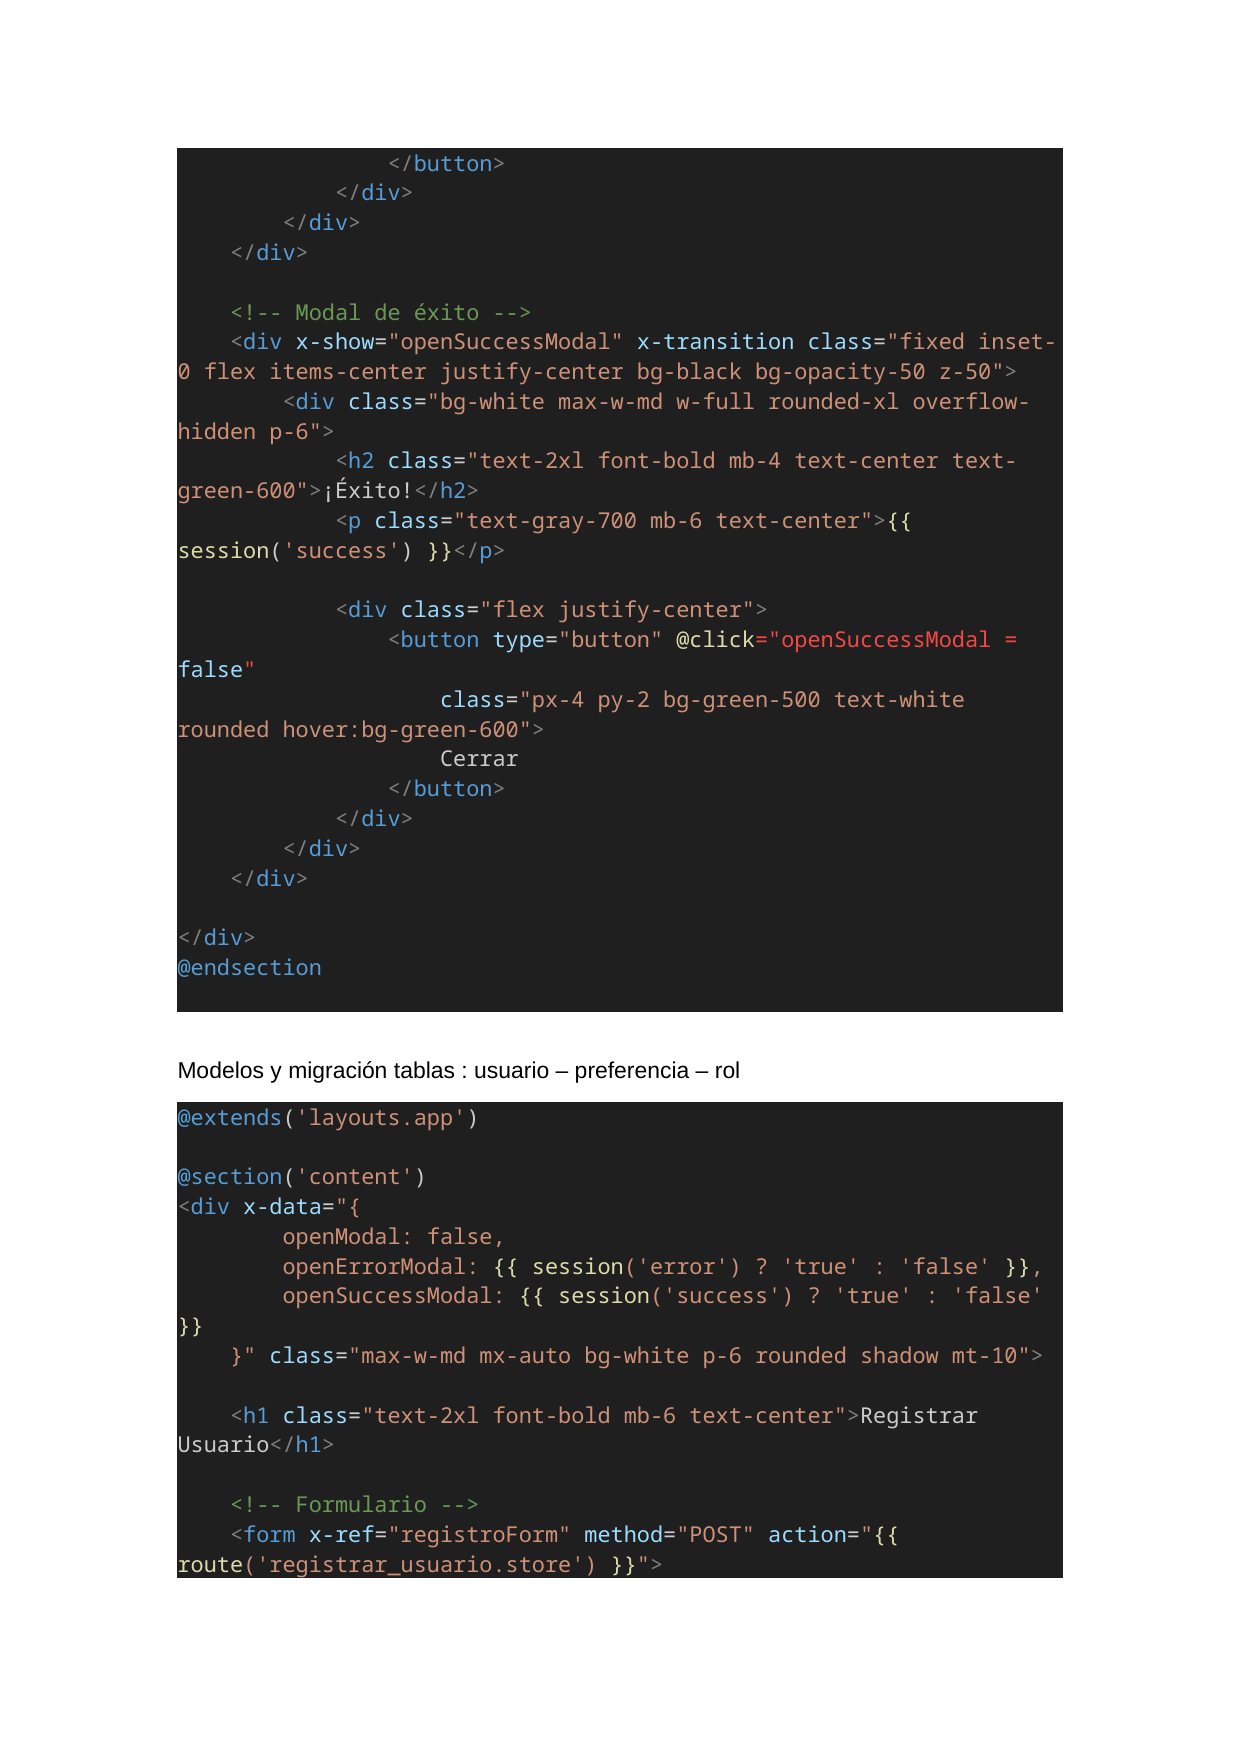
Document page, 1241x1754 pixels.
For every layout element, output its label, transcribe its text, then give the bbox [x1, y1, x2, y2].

text <div x-show="openSuccessModal" x-transition class="fixed inset-0 flex items-center justify-center bg-black bg-opacity-50 z-50"> [177, 326, 1063, 386]
text <button type="button" @click="openSuccessModal = false" [177, 624, 1063, 684]
text </div> [177, 922, 1063, 952]
text <p class="text-gray-700 mb-6 text-center">{{ session('success') }}</p> [177, 505, 1063, 565]
text @endsection [177, 952, 1063, 982]
text </div> [177, 177, 1063, 207]
text <div x-data="{ [177, 1191, 1063, 1221]
text </div> [177, 803, 1063, 833]
text <form x-ref="registroForm" method="POST" action="{{ route('registrar_usuario.store') }}"> [177, 1519, 1063, 1578]
text openErrorModal: {{ session('error') ? 'true' : 'false' }}, [177, 1251, 1063, 1281]
text Modelos y migración tablas : usuario – preferencia – rol [177, 1057, 1063, 1083]
text </button> [177, 148, 1063, 177]
text </div> [177, 237, 1063, 267]
text openSuccessModal: {{ session('success') ? 'true' : 'false' }} [177, 1281, 1063, 1340]
text class="px-4 py-2 bg-green-500 text-white rounded hover:bg-green-600"> [177, 684, 1063, 743]
text </button> [177, 773, 1063, 803]
text <h1 class="text-2xl font-bold mb-6 text-center">Registrar Usuario</h1> [177, 1400, 1063, 1459]
text @section('content') [177, 1161, 1063, 1191]
text <!-- Formulario --> [177, 1489, 1063, 1519]
text openModal: false, [177, 1221, 1063, 1251]
text <div class="flex justify-center"> [177, 594, 1063, 624]
text </div> [177, 863, 1063, 892]
text </div> [177, 833, 1063, 863]
text @extends('layouts.app') [177, 1102, 1063, 1132]
text Cerrar [177, 743, 1063, 773]
text }" class="max-w-md mx-auto bg-white p-6 rounded shadow mt-10"> [177, 1340, 1063, 1370]
text </div> [177, 207, 1063, 237]
text <div class="bg-white max-w-md w-full rounded-xl overflow-hidden p-6"> [177, 386, 1063, 446]
text <!-- Modal de éxito --> [177, 297, 1063, 326]
text <h2 class="text-2xl font-bold mb-4 text-center text-green-600">¡Éxito!</h2> [177, 446, 1063, 505]
